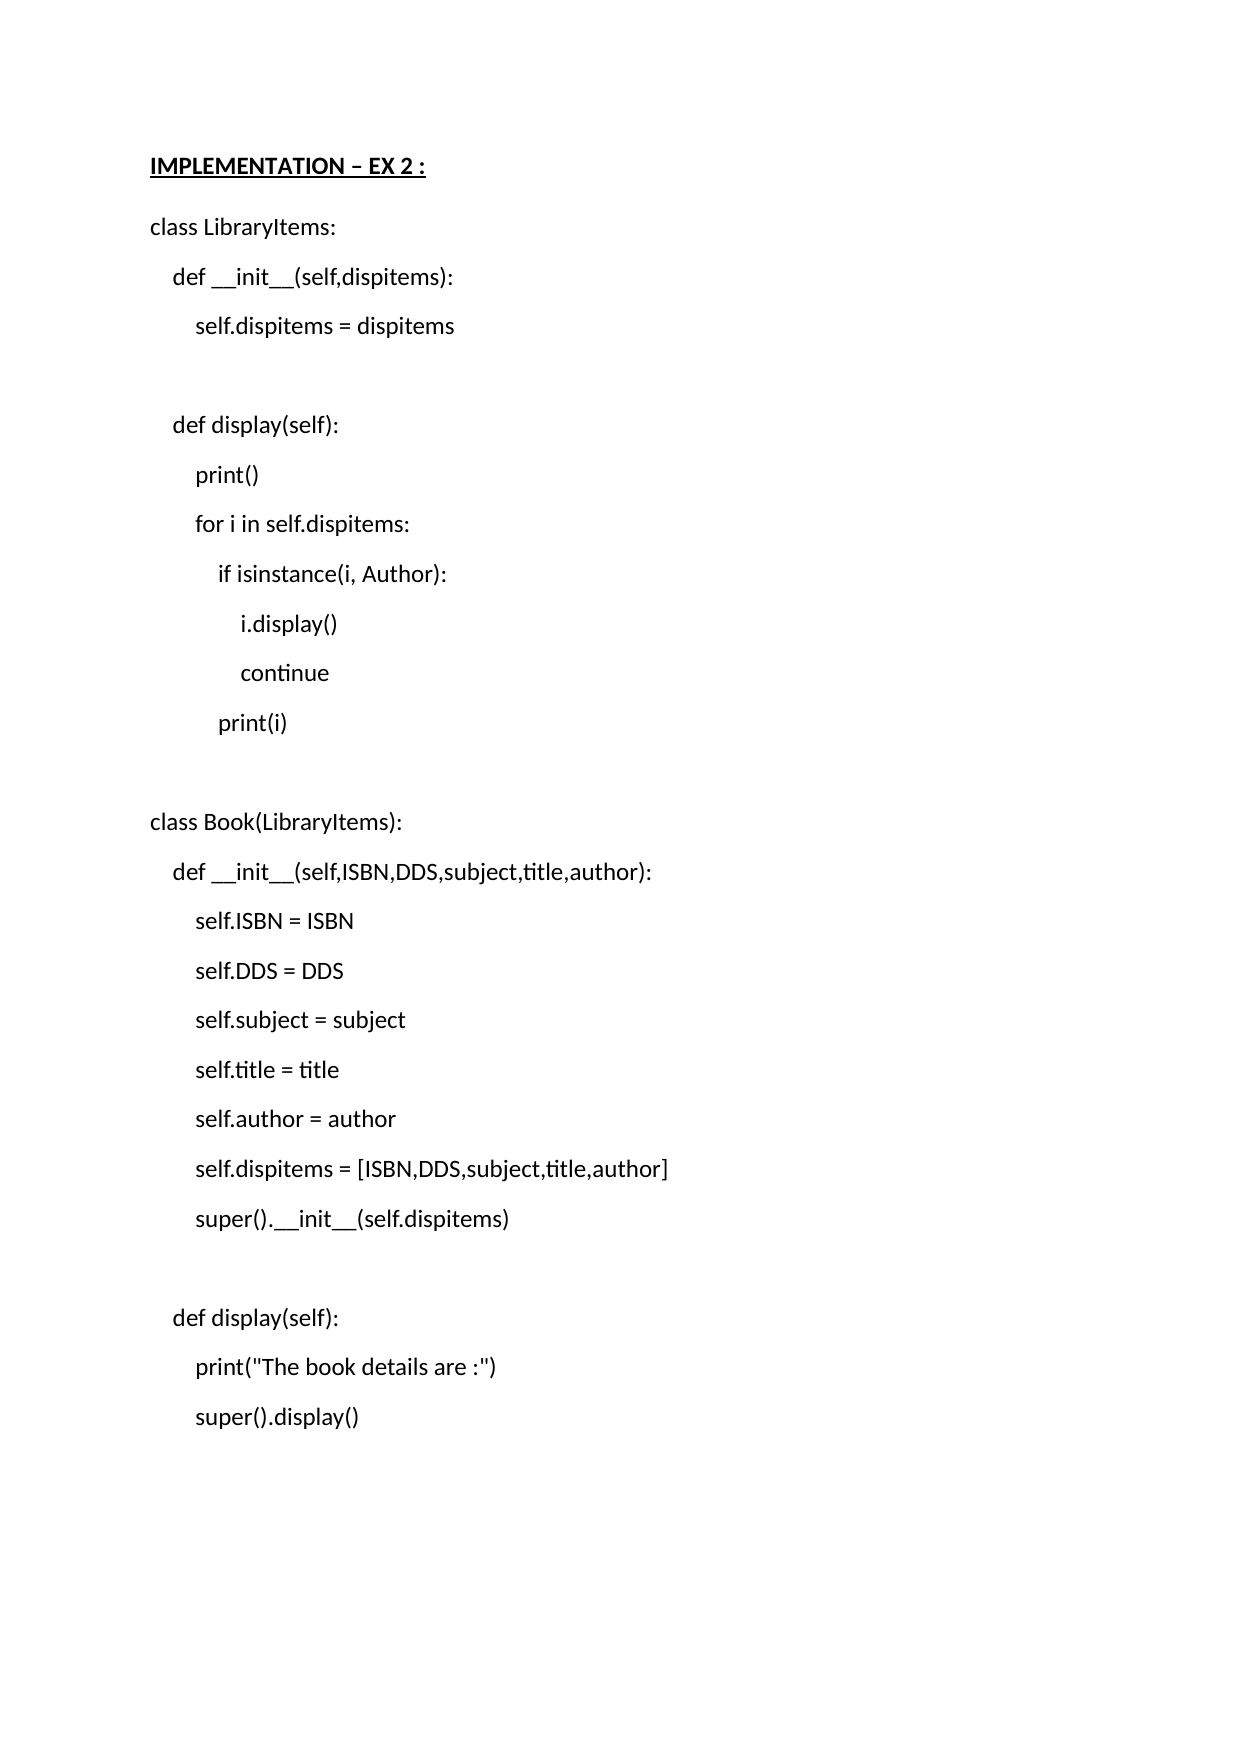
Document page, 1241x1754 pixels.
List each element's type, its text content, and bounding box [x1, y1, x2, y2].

text self.subject = subject [150, 1004, 1090, 1035]
text def __init__(self,dispitems): [150, 261, 1090, 291]
text IMPLEMENTATION – EX 2 : [150, 150, 1090, 181]
text print() [150, 459, 1090, 489]
text self.author = author [150, 1103, 1090, 1134]
text def display(self): [150, 409, 1090, 440]
text self.dispitems = dispitems [150, 310, 1090, 341]
text print("The book details are :") [150, 1351, 1090, 1382]
text super().display() [150, 1401, 1090, 1432]
text class Book(LibraryItems): [150, 806, 1090, 837]
text super().__init__(self.dispitems) [150, 1203, 1090, 1233]
text self.title = title [150, 1054, 1090, 1084]
text print(i) [150, 707, 1090, 737]
text if isinstance(i, Author): [150, 558, 1090, 589]
text def __init__(self,ISBN,DDS,subject,title,author): [150, 856, 1090, 886]
text continue [150, 657, 1090, 688]
text self.DDS = DDS [150, 955, 1090, 985]
text class LibraryItems: [150, 211, 1090, 242]
text self.ISBN = ISBN [150, 905, 1090, 936]
text def display(self): [150, 1302, 1090, 1332]
text self.dispitems = [ISBN,DDS,subject,title,author] [150, 1153, 1090, 1184]
text i.display() [150, 608, 1090, 638]
text for i in self.dispitems: [150, 508, 1090, 539]
